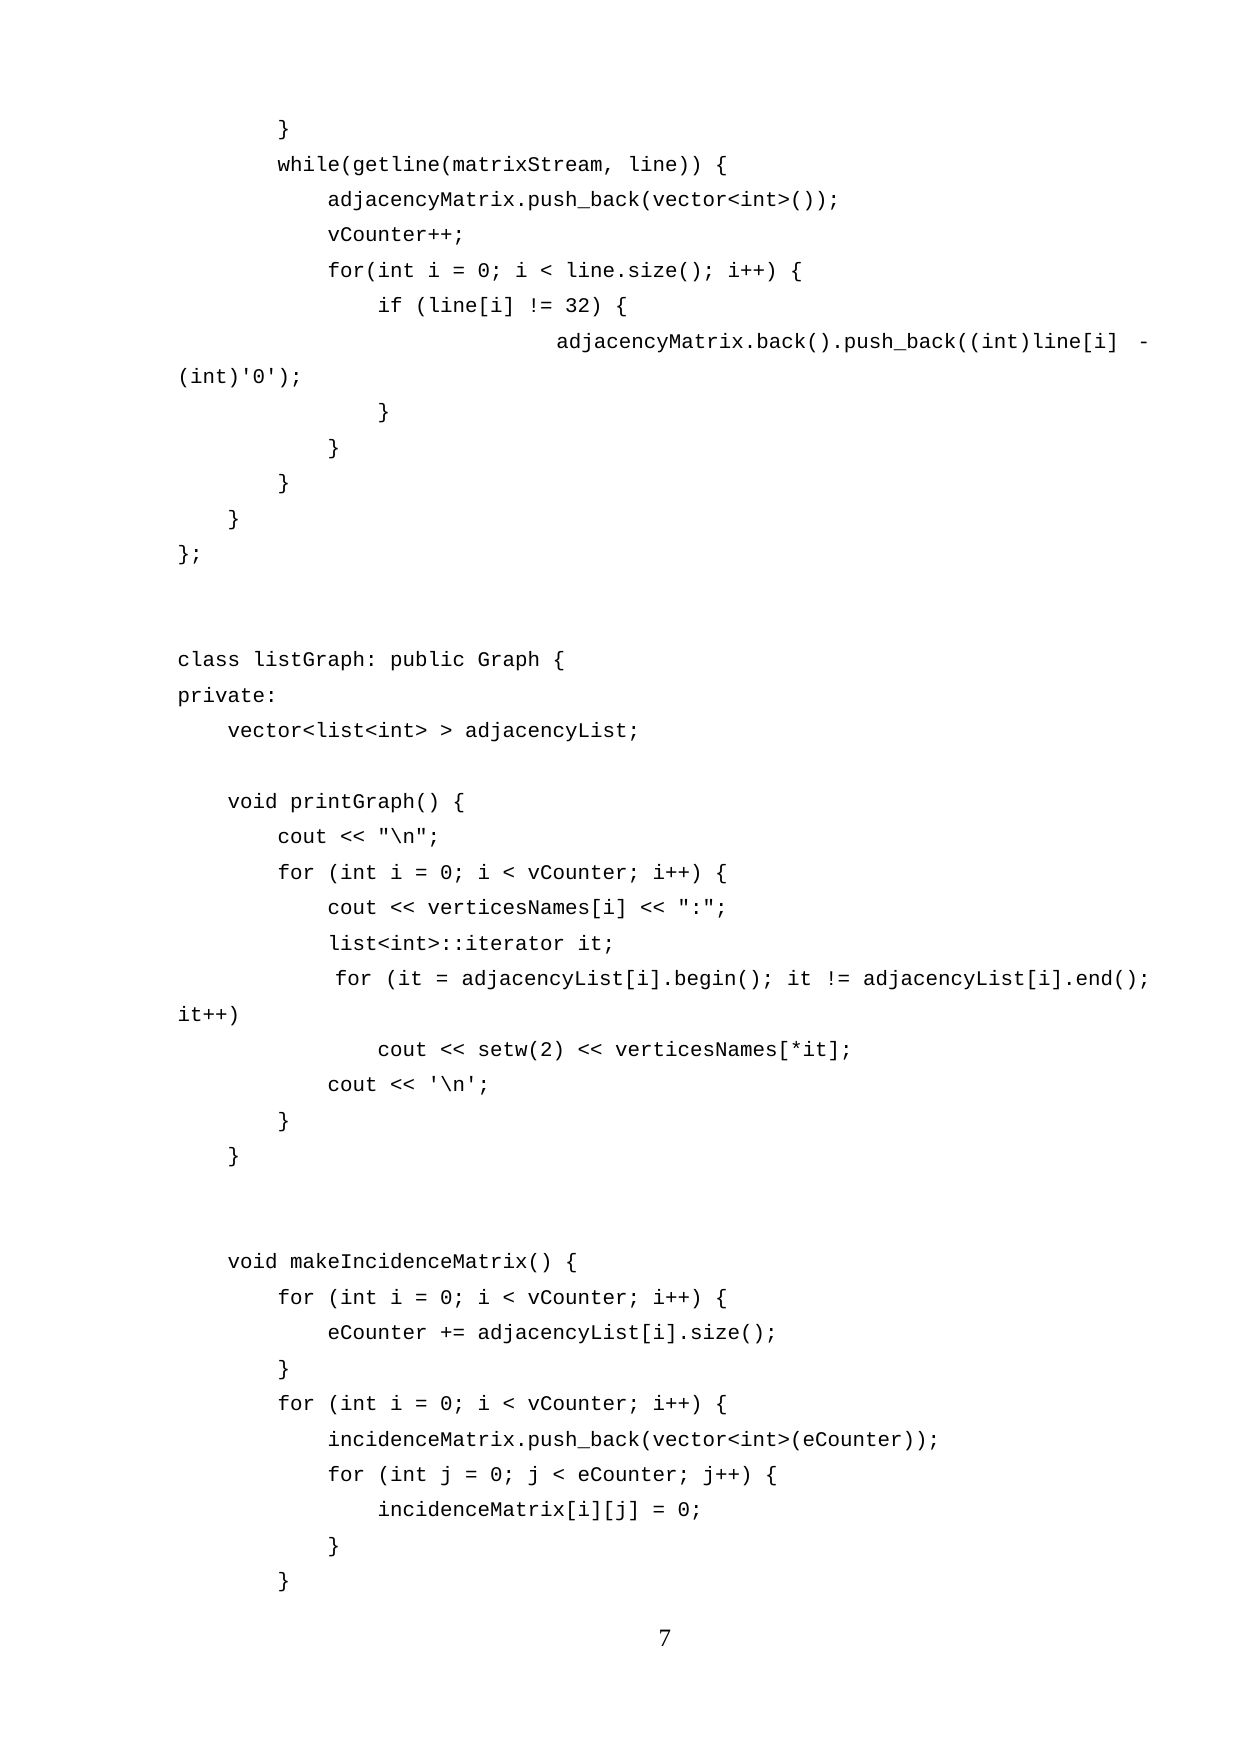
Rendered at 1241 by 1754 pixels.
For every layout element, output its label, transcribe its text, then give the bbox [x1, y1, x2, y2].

text cout << '\n'; [177, 1074, 1152, 1098]
text } [177, 1535, 1152, 1558]
text } [177, 472, 1152, 496]
text class listGraph: public Graph { [177, 649, 1152, 673]
text cout << "\n"; [177, 826, 1152, 850]
text for (int j = 0; j < eCounter; j++) { [177, 1464, 1152, 1488]
text } [177, 118, 1152, 142]
text list<int>::iterator it; [177, 933, 1152, 956]
text }; [177, 543, 1152, 567]
text if (line[i] != 32) { [177, 295, 1152, 319]
text eCounter += adjacencyList[i].size(); [177, 1322, 1152, 1346]
text } [177, 401, 1152, 425]
text vector<list<int> > adjacencyList; [177, 720, 1152, 744]
text adjacencyMatrix.back().push_back((int)line[i] - (int)'0'); [177, 331, 1152, 390]
text private: [177, 685, 1152, 708]
text } [177, 1570, 1152, 1594]
text vCounter++; [177, 224, 1152, 248]
text cout << verticesNames[i] << ":"; [177, 897, 1152, 921]
text for (it = adjacencyList[i].begin(); it != adjacencyList[i].end(); it++) [177, 968, 1152, 1027]
text } [177, 1145, 1152, 1169]
text for(int i = 0; i < line.size(); i++) { [177, 260, 1152, 283]
text adjacencyMatrix.push_back(vector<int>()); [177, 189, 1152, 213]
text } [177, 1358, 1152, 1381]
text void printGraph() { [177, 791, 1152, 815]
text incidenceMatrix[i][j] = 0; [177, 1499, 1152, 1523]
text } [177, 508, 1152, 531]
text } [177, 437, 1152, 461]
text for (int i = 0; i < vCounter; i++) { [177, 862, 1152, 886]
text void makeIncidenceMatrix() { [177, 1251, 1152, 1275]
text for (int i = 0; i < vCounter; i++) { [177, 1287, 1152, 1311]
text incidenceMatrix.push_back(vector<int>(eCounter)); [177, 1428, 1152, 1452]
text for (int i = 0; i < vCounter; i++) { [177, 1393, 1152, 1417]
text cout << setw(2) << verticesNames[*it]; [177, 1039, 1152, 1063]
text } [177, 1110, 1152, 1133]
text while(getline(matrixStream, line)) { [177, 153, 1152, 177]
